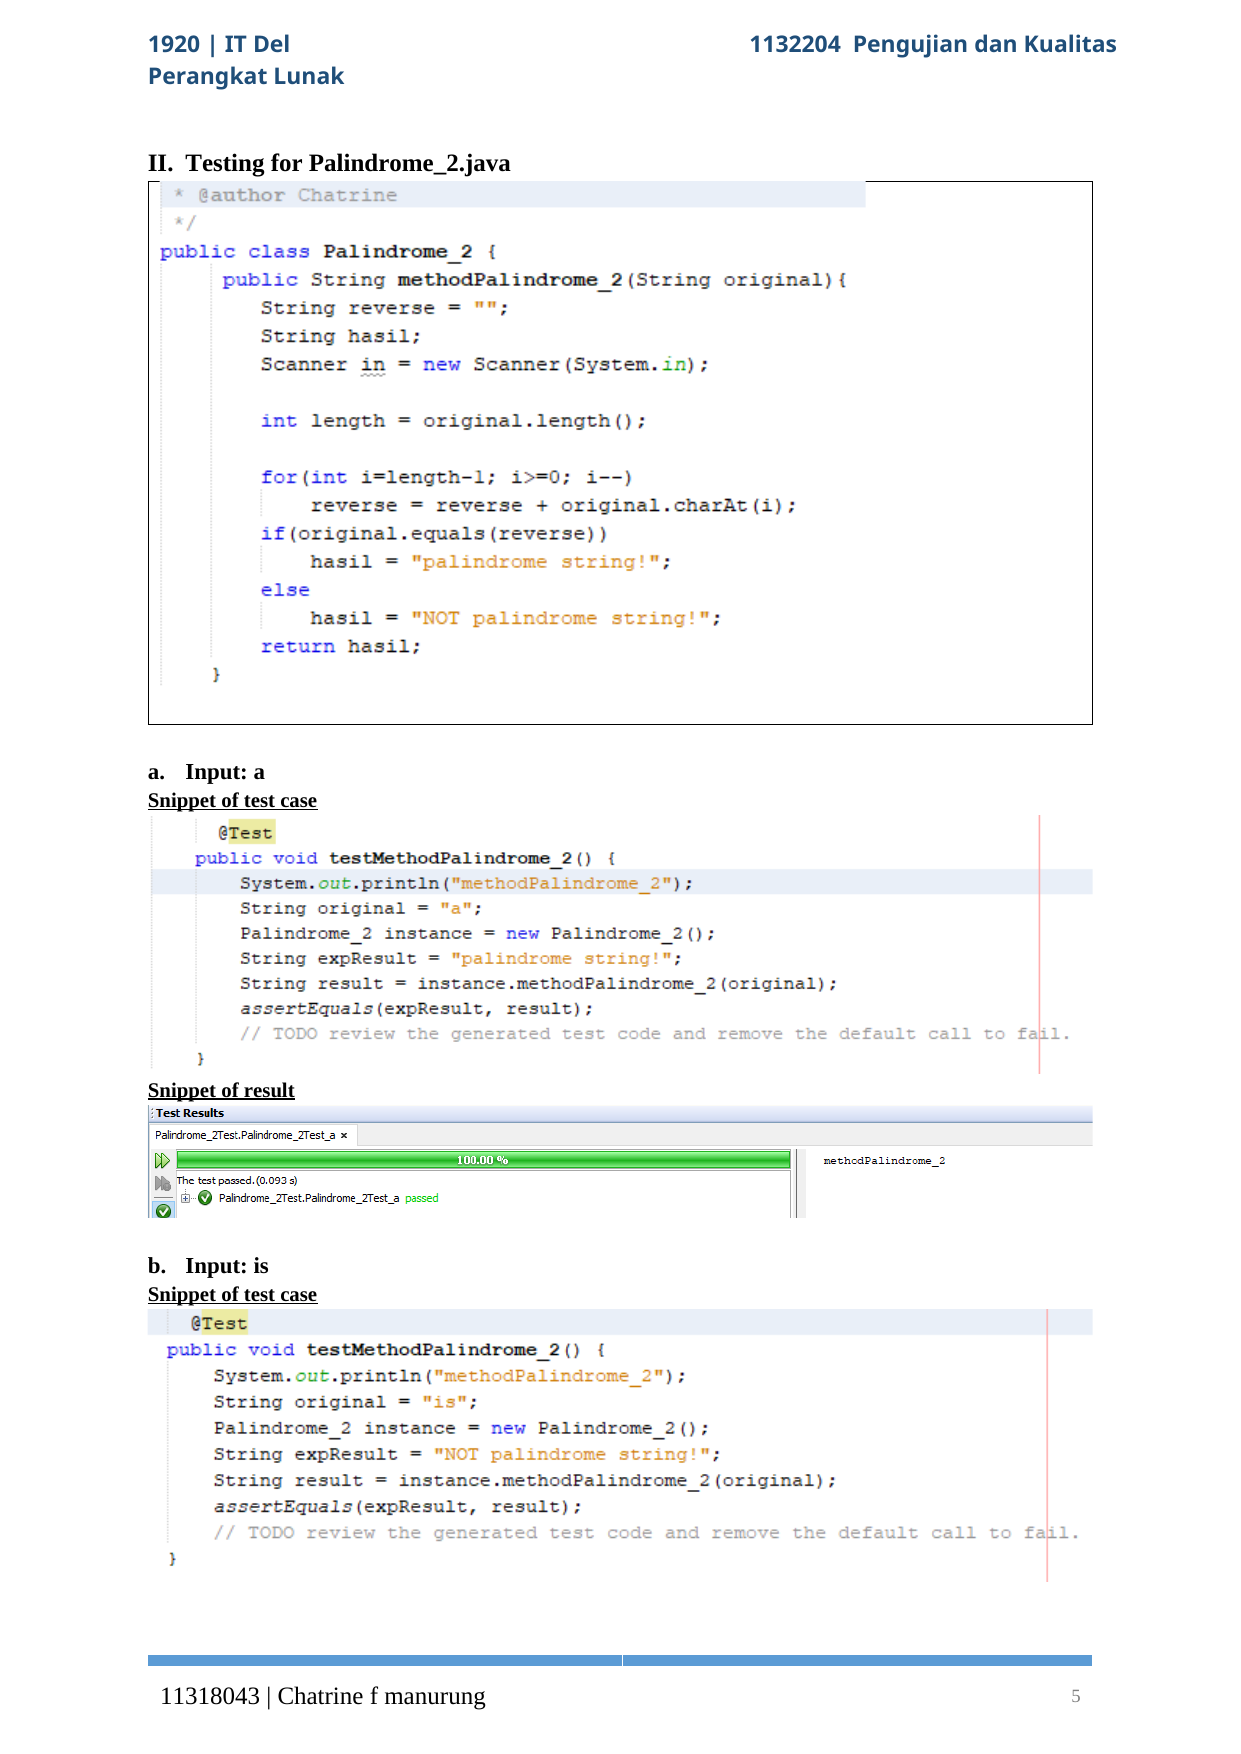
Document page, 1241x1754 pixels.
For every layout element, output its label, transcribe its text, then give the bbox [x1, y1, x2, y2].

list Input: a [148, 758, 1092, 784]
picture [147, 815, 1093, 1074]
list Input: is [148, 1252, 1092, 1278]
picture [147, 1309, 1093, 1582]
text Snippet of test case [148, 788, 1092, 812]
picture [159, 181, 866, 687]
table_header [149, 182, 1092, 724]
text Snippet of test case [148, 1282, 1092, 1306]
picture [147, 1105, 1093, 1218]
list Testing for Palindrome_2.java [148, 148, 1092, 176]
text Snippet of result [148, 1078, 1092, 1102]
